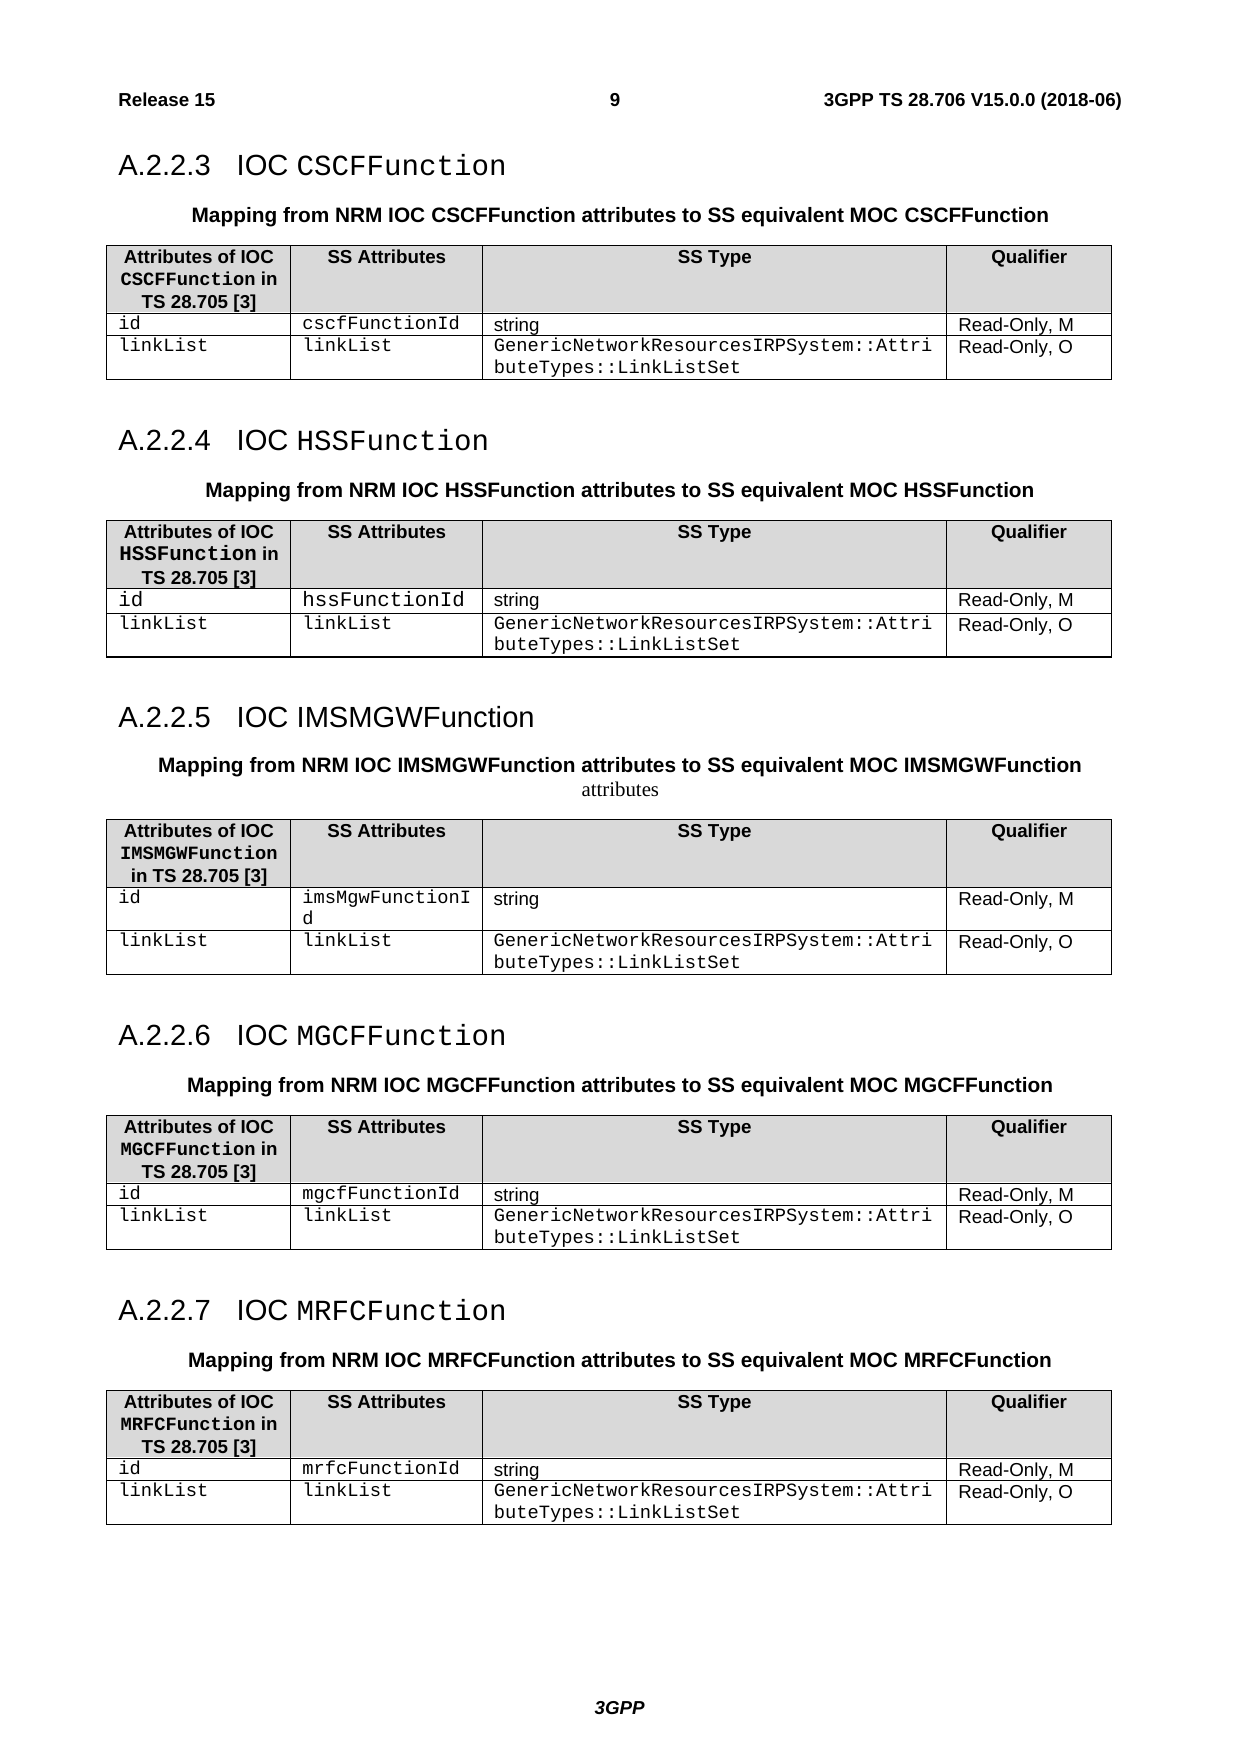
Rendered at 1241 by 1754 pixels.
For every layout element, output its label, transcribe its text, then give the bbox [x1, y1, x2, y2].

table_cell id [107, 1459, 290, 1480]
table_cell Read-Only, O [947, 931, 1111, 974]
table_cell linkList [291, 336, 482, 379]
table_cell linkList [291, 1481, 482, 1524]
table_cell mrfcFunctionId [291, 1459, 482, 1480]
subtitle A.2.2.3 IOC CSCFFunction [118, 147, 1122, 184]
table_cell GenericNetworkResourcesIRPSystem::AttributeTypes::LinkListSet [483, 931, 946, 974]
table_header SS Attributes [291, 820, 482, 887]
table_cell GenericNetworkResourcesIRPSystem::AttributeTypes::LinkListSet [483, 1206, 946, 1249]
text Mapping from NRM IOC MRFCFunction attributes to SS equivalent MOC MRFCFunction [118, 1347, 1122, 1371]
table_cell linkList [107, 1481, 290, 1524]
table_cell Read-Only, M [947, 888, 1111, 930]
table_cell linkList [107, 931, 290, 974]
table_cell GenericNetworkResourcesIRPSystem::AttributeTypes::LinkListSet [483, 336, 946, 379]
table_header SS Type [483, 820, 946, 887]
table_cell id [107, 589, 290, 613]
table_cell string [483, 1184, 946, 1205]
table_header SS Attributes [291, 246, 482, 312]
text Mapping from NRM IOC IMSMGWFunction attributes to SS equivalent MOC IMSMGWFunction attributes [118, 752, 1122, 801]
table_cell Read-Only, M [947, 589, 1111, 613]
table_cell Read-Only, M [947, 314, 1111, 335]
table_header Attributes of IOC CSCFFunction in TS 28.705 [3] [107, 246, 290, 312]
table_header Qualifier [947, 1391, 1111, 1457]
table_header SS Attributes [291, 1391, 482, 1457]
subtitle A.2.2.4 IOC HSSFunction [118, 422, 1122, 459]
table_header Attributes of IOC MRFCFunction in TS 28.705 [3] [107, 1391, 290, 1457]
table_cell Read-Only, O [947, 1481, 1111, 1524]
table_cell linkList [291, 931, 482, 974]
subtitle A.2.2.5 IOC IMSMGWFunction [118, 700, 1122, 734]
table_header SS Attributes [291, 1116, 482, 1182]
table_header SS Type [483, 1391, 946, 1457]
table_cell cscfFunctionId [291, 314, 482, 335]
subtitle A.2.2.7 IOC MRFCFunction [118, 1292, 1122, 1329]
table_header Qualifier [947, 1116, 1111, 1182]
table_cell id [107, 888, 290, 930]
table_header Qualifier [947, 521, 1111, 588]
table_cell string [483, 314, 946, 335]
table_cell Read-Only, O [947, 1206, 1111, 1249]
table_cell string [483, 888, 946, 930]
text Mapping from NRM IOC CSCFFunction attributes to SS equivalent MOC CSCFFunction [118, 202, 1122, 226]
table_cell linkList [291, 614, 482, 656]
table_header Attributes of IOC IMSMGWFunction in TS 28.705 [3] [107, 820, 290, 887]
table_cell imsMgwFunctionId [291, 888, 482, 930]
subtitle A.2.2.6 IOC MGCFFunction [118, 1017, 1122, 1054]
table_header Qualifier [947, 246, 1111, 312]
table_header SS Type [483, 1116, 946, 1182]
text Mapping from NRM IOC HSSFunction attributes to SS equivalent MOC HSSFunction [118, 477, 1122, 501]
table_cell Read-Only, O [947, 614, 1111, 656]
table_cell Read-Only, M [947, 1184, 1111, 1205]
table_cell linkList [107, 336, 290, 379]
table_cell hssFunctionId [291, 589, 482, 613]
table_cell id [107, 1184, 290, 1205]
table_header SS Type [483, 246, 946, 312]
table_header Qualifier [947, 820, 1111, 887]
table_cell Read-Only, O [947, 336, 1111, 379]
table_cell linkList [291, 1206, 482, 1249]
table_cell mgcfFunctionId [291, 1184, 482, 1205]
table_cell Read-Only, M [947, 1459, 1111, 1480]
table_cell string [483, 1459, 946, 1480]
table_header SS Attributes [291, 521, 482, 588]
table_cell linkList [107, 614, 290, 656]
table_cell id [107, 314, 290, 335]
table_cell string [483, 589, 946, 613]
table_cell linkList [107, 1206, 290, 1249]
table_header Attributes of IOC MGCFFunction in TS 28.705 [3] [107, 1116, 290, 1182]
table_cell GenericNetworkResourcesIRPSystem::AttributeTypes::LinkListSet [483, 1481, 946, 1524]
table_header SS Type [483, 521, 946, 588]
table_cell GenericNetworkResourcesIRPSystem::AttributeTypes::LinkListSet [483, 614, 946, 656]
text Mapping from NRM IOC MGCFFunction attributes to SS equivalent MOC MGCFFunction [118, 1072, 1122, 1096]
table_header Attributes of IOC HSSFunction in TS 28.705 [3] [107, 521, 290, 588]
